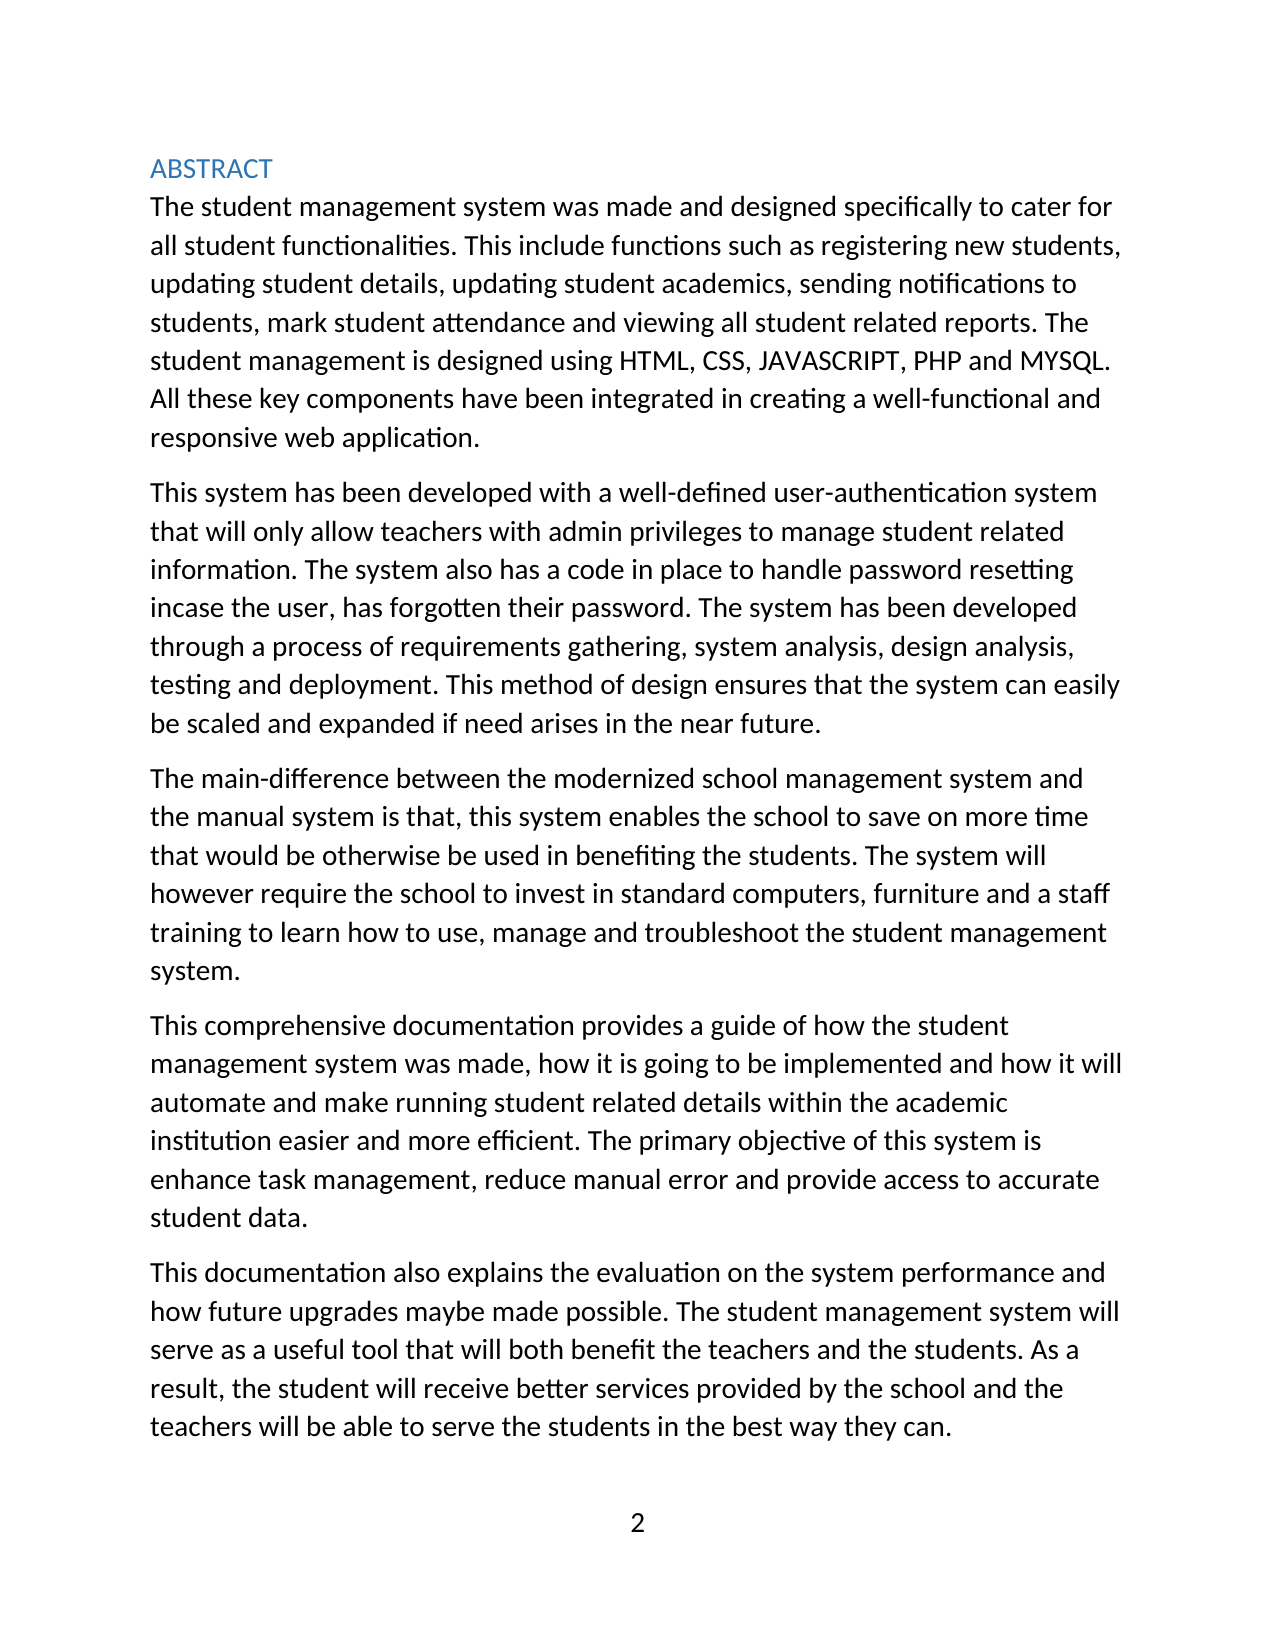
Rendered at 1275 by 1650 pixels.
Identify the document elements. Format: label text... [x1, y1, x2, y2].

text This documentation also explains the evaluation on the system performance and how future upgrades maybe made possible. The student management system will serve as a useful tool that will both benefit the teachers and the students. As a result, the student will receive better services provided by the school and the teachers will be able to serve the students in the best way they can. [150, 1254, 1125, 1444]
subtitle ABSTRACT [150, 150, 1125, 186]
text This comprehensive documentation provides a guide of how the student management system was made, how it is going to be implemented and how it will automate and make running student related details within the academic institution easier and more efficient. The primary objective of this system is enhance task management, reduce manual error and provide access to accurate student data. [150, 1007, 1125, 1235]
text The main-difference between the modernized school management system and the manual system is that, this system enables the school to save on more time that would be otherwise be used in benefiting the students. The system will however require the school to invest in standard computers, furniture and a staff training to learn how to use, manage and troubleshoot the student management system. [150, 760, 1125, 988]
text This system has been developed with a well-defined user-authentication system that will only allow teachers with admin privileges to manage student related information. The system also has a code in place to handle password resetting incase the user, has forgotten their password. The system has been developed through a process of requirements gathering, system analysis, design analysis, testing and deployment. This method of design ensures that the system can easily be scaled and expanded if need arises in the near future. [150, 474, 1125, 740]
text The student management system was made and designed specifically to cater for all student functionalities. This include functions such as registering new students, updating student details, updating student academics, sending notifications to students, mark student attendance and viewing all student related reports. The student management is designed using HTML, CSS, JAVASCRIPT, PHP and MYSQL. All these key components have been integrated in creating a well-functional and responsive web application. [150, 188, 1125, 455]
